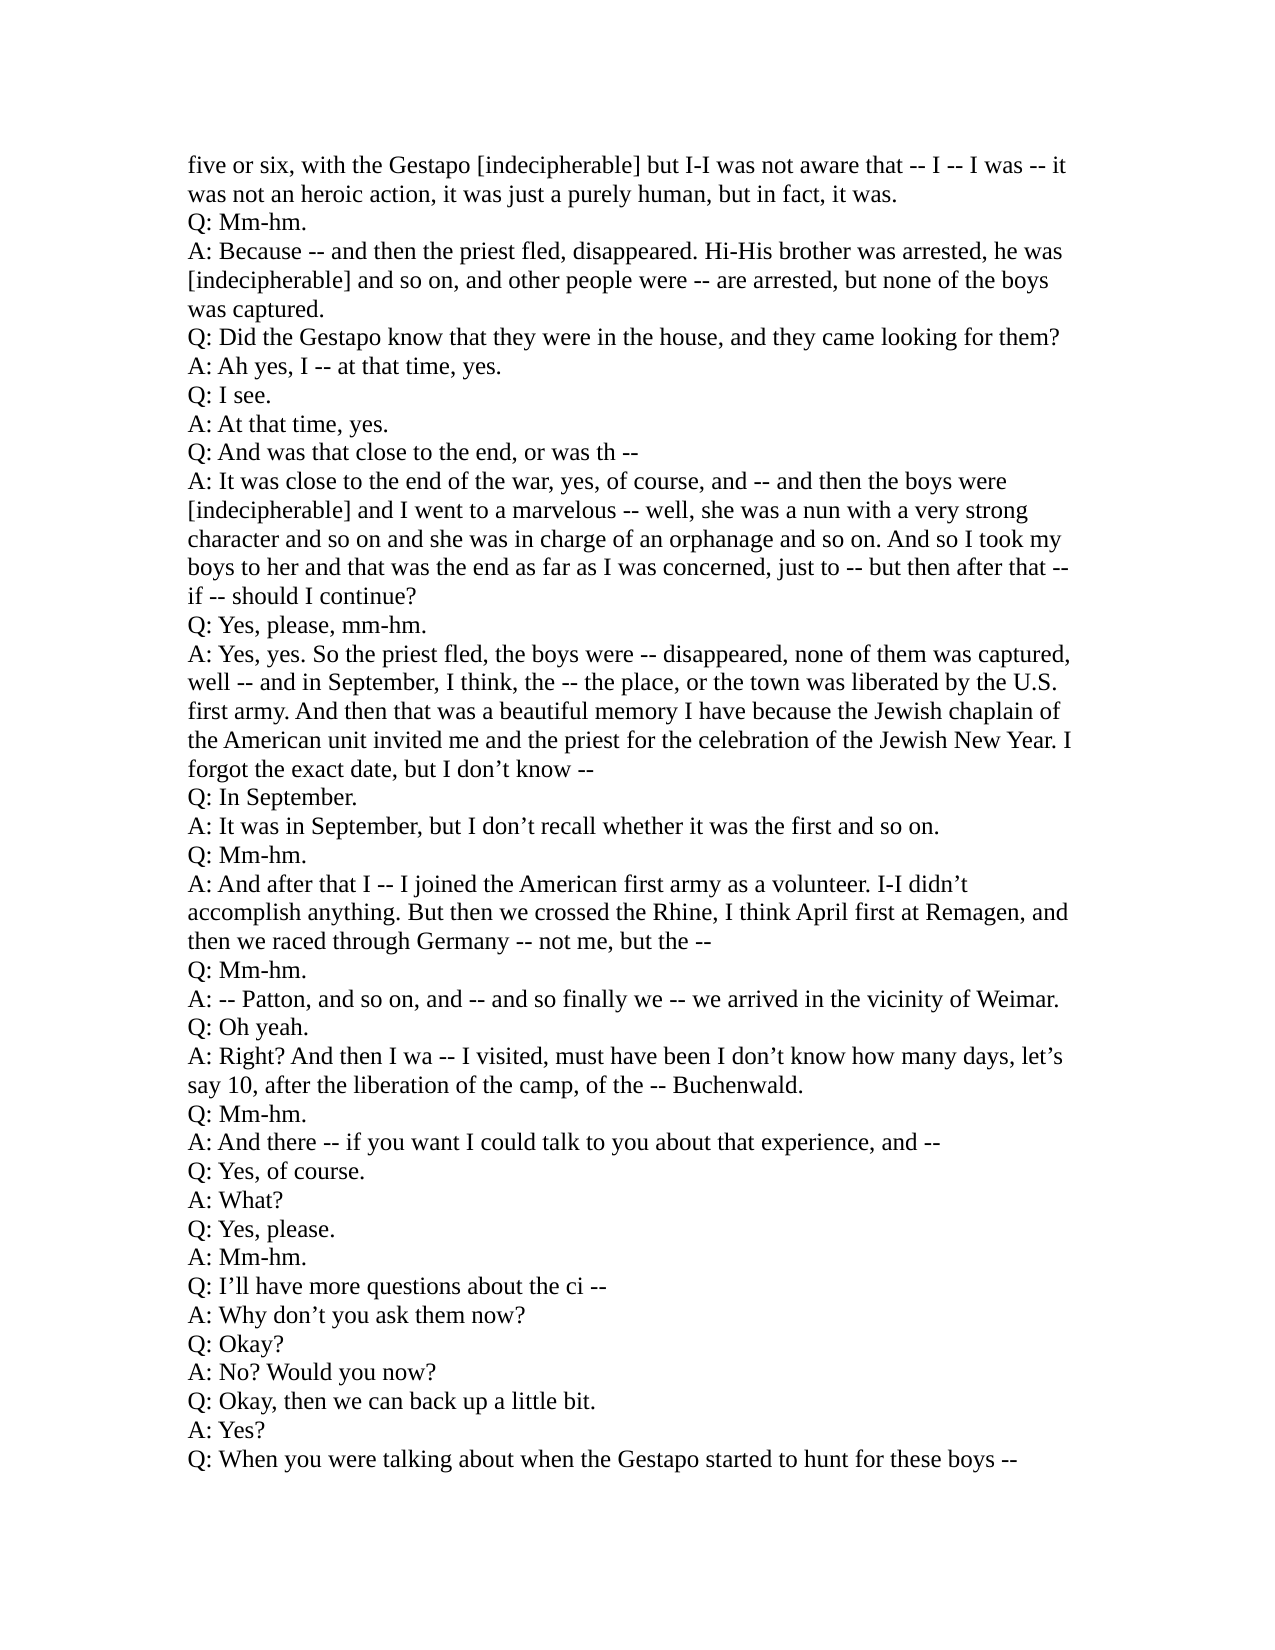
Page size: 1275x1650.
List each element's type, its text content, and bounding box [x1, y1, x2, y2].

text A: It was in September, but I don’t recall whether it was the first and so on. [187, 840, 1087, 869]
text A: No? Would you now? [187, 1386, 1087, 1415]
text Q: Mm-hm. [187, 1127, 1087, 1156]
text Q: I’ll have more questions about the ci -- [187, 1300, 1087, 1329]
text Q: Mm-hm. [187, 984, 1087, 1012]
text Q: Did the Gestapo know that they were in the house, and they came looking for them? [187, 351, 1087, 380]
text Q: Mm-hm. [187, 236, 1087, 265]
text A: At that time, yes. [187, 437, 1087, 466]
text Q: Yes, please, mm-hm. [187, 639, 1087, 667]
text A: And after that I -- I joined the American first army as a volunteer. I-I didn’t accomplish anything. But then we crossed the Rhine, I think April first at Remagen, and then we raced through Germany -- not me, but the -- [187, 897, 1087, 984]
text A: And there -- if you want I could talk to you about that experience, and -- [187, 1156, 1087, 1185]
text A: Yes? [187, 1444, 1087, 1472]
text A: It was close to the end of the war, yes, of course, and -- and then the boys were [indecipherable] and I went to a marvelous -- well, she was a nun with a very strong character and so on and she was in charge of an orphanage and so on. And so I took my boys to her and that was the end as far as I was concerned, just to -- but then after that -- if -- should I continue? [187, 495, 1087, 639]
text A: Why don’t you ask them now? [187, 1329, 1087, 1357]
text A: Mm-hm. [187, 1271, 1087, 1300]
text Q: Oh yeah. [187, 1041, 1087, 1070]
text Q: Okay, then we can back up a little bit. [187, 1415, 1087, 1444]
text A: Ah yes, I -- at that time, yes. [187, 380, 1087, 409]
text A: What? [187, 1214, 1087, 1242]
text Q: Yes, of course. [187, 1185, 1087, 1214]
text A: You see, on the other side. And so all the boys escaped, and I took charge of a group of five or six, with the Gestapo [indecipherable] but I-I was not aware that -- I -- I was -- it was not an heroic action, it was just a purely human, but in fact, it was. [187, 150, 1087, 236]
text Q: Mm-hm. [187, 869, 1087, 897]
text A: Because -- and then the priest fled, disappeared. Hi-His brother was arrested, he was [indecipherable] and so on, and other people were -- are arrested, but none of the boys was captured. [187, 265, 1087, 351]
text Q: In September. [187, 811, 1087, 840]
text Q: Okay? [187, 1357, 1087, 1386]
text A: Right? And then I wa -- I visited, must have been I don’t know how many days, let’s say 10, after the liberation of the camp, of the -- Buchenwald. [187, 1070, 1087, 1127]
text Q: And was that close to the end, or was th -- [187, 466, 1087, 495]
text Q: Yes, please. [187, 1242, 1087, 1271]
text Q: I see. [187, 409, 1087, 437]
text A: Yes, yes. So the priest fled, the boys were -- disappeared, none of them was captured, well -- and in September, I think, the -- the place, or the town was liberated by the U.S. first army. And then that was a beautiful memory I have because the Jewish chaplain of the American unit invited me and the priest for the celebration of the Jewish New Year. I forgot the exact date, but I don’t know -- [187, 667, 1087, 811]
text A: -- Patton, and so on, and -- and so finally we -- we arrived in the vicinity of Weimar. [187, 1012, 1087, 1041]
